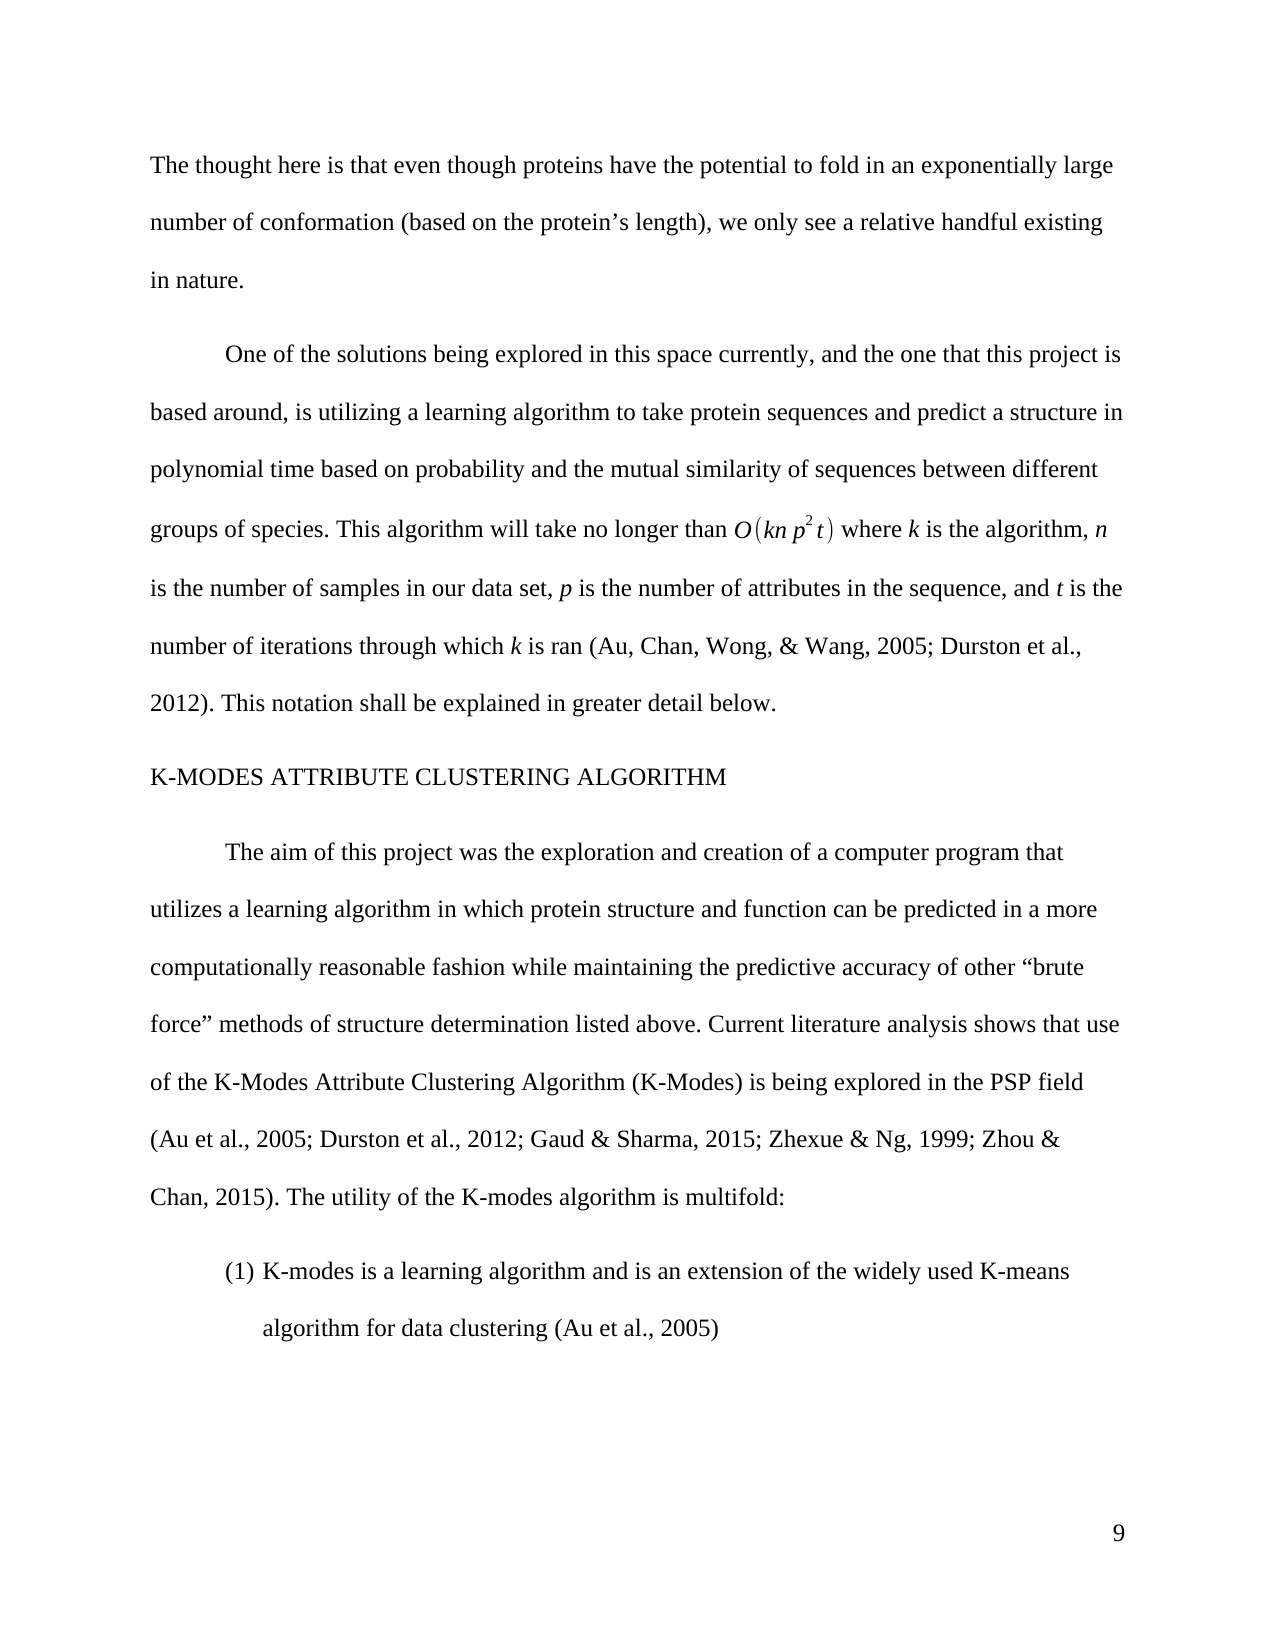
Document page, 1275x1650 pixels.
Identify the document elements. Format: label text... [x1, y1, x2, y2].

text K-MODES ATTRIBUTE CLUSTERING ALGORITHM [150, 762, 1125, 791]
text The aim of this project was the exploration and creation of a computer program that utilizes a learning algorithm in which protein structure and function can be predicted in a more computationally reasonable fashion while maintaining the predictive accuracy of other “brute force” methods of structure determination listed above. Current literature analysis shows that use of the K-Modes Attribute Clustering Algorithm (K-Modes) is being explored in the PSP field (Au et al., 2005; Durston et al., 2012; Gaud & Sharma, 2015; Zhexue & Ng, 1999; Zhou & Chan, 2015). The utility of the K-modes algorithm is multifold: [150, 837, 1125, 1210]
text The thought here is that even though proteins have the potential to fold in an exponentially large number of conformation (based on the protein’s length), we only see a relative handful existing in nature. [150, 150, 1125, 294]
list K-modes is a learning algorithm and is an extension of the widely used K-means algorithm for data clustering (Au et al., 2005) [225, 1256, 1125, 1342]
text One of the solutions being explored in this space currently, and the one that this project is based around, is utilizing a learning algorithm to take protein sequences and predict a structure in polynomial time based on probability and the mutual similarity of sequences between different groups of species. This algorithm will take no longer than where k is the algorithm, n is the number of samples in our data set, p is the number of attributes in the sequence, and t is the number of iterations through which k is ran (Au, Chan, Wong, & Wang, 2005; Durston et al., 2012). This notation shall be explained in greater detail below. [150, 339, 1125, 717]
